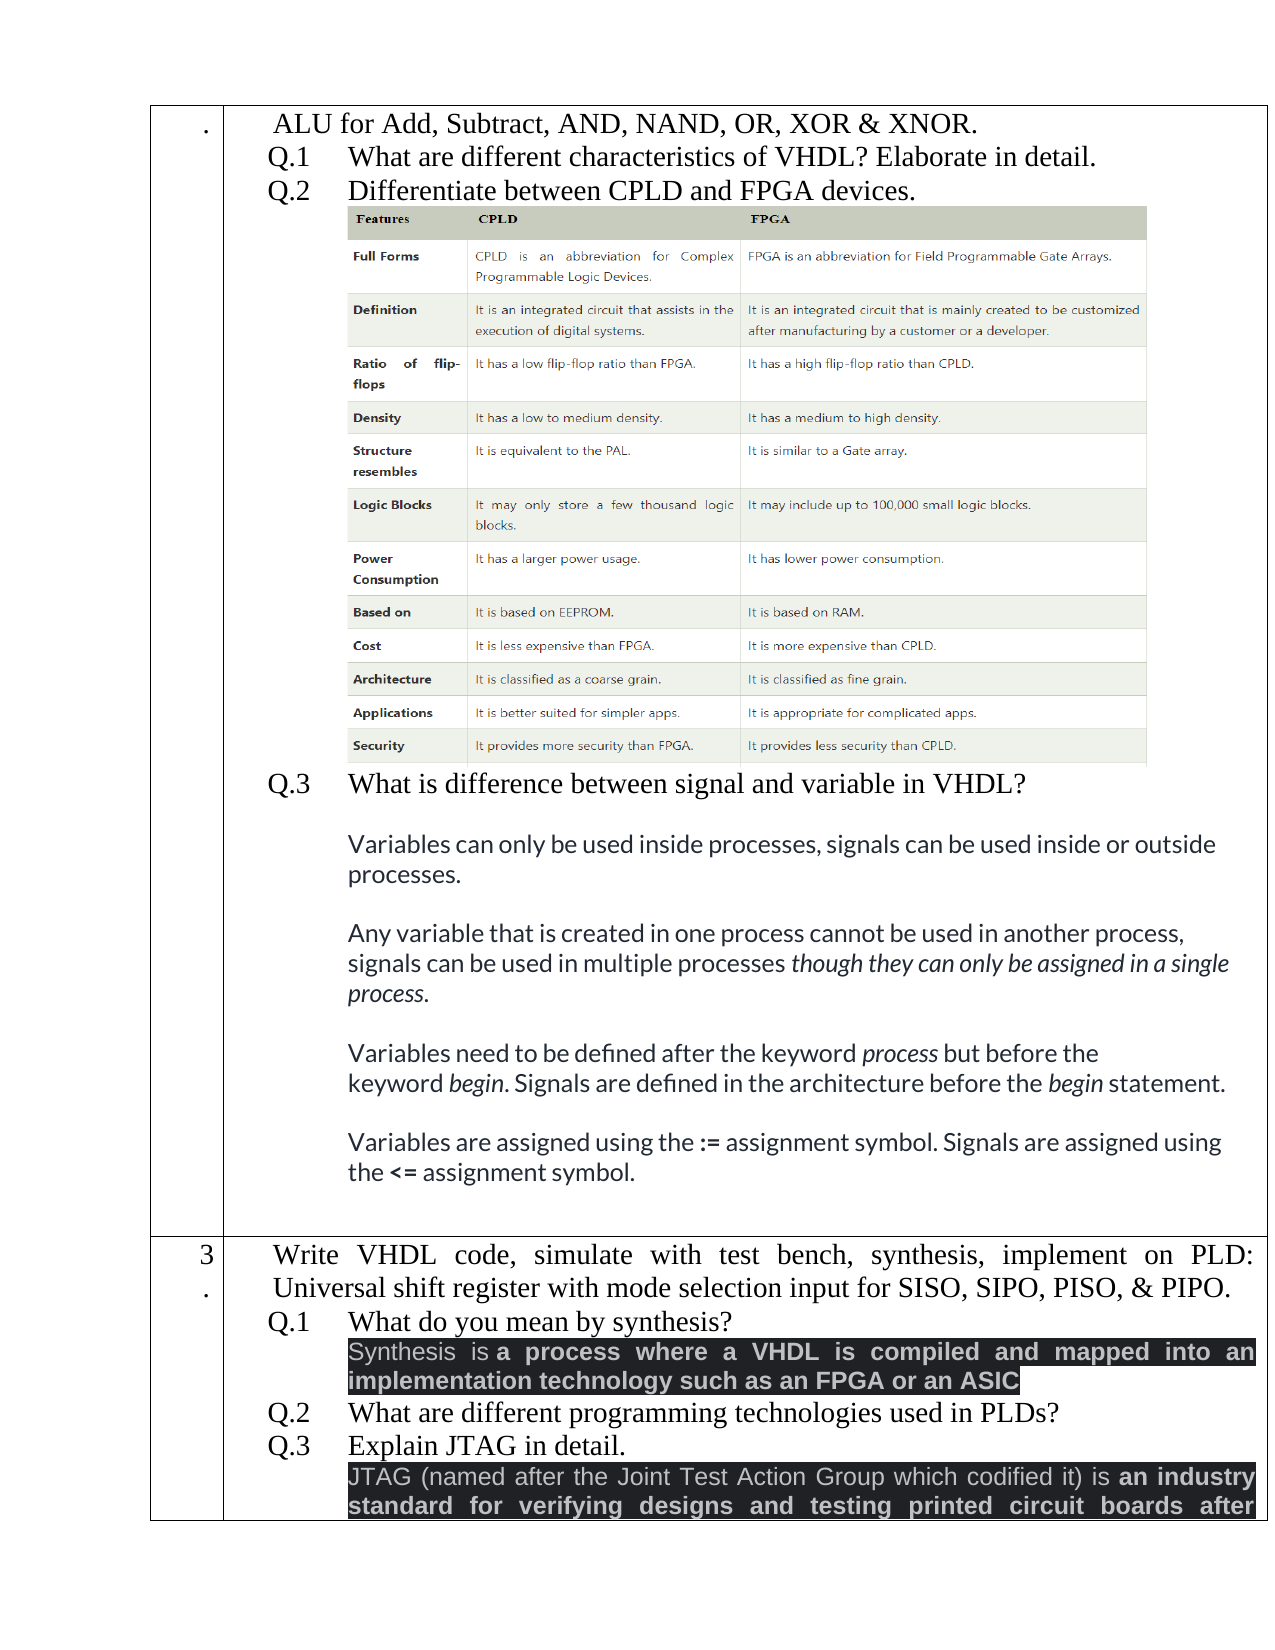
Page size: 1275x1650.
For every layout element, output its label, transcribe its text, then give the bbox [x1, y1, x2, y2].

picture [347, 206, 1153, 767]
table_cell 2. [151, 106, 223, 1236]
table_cell 3. [151, 1237, 223, 1519]
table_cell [224, 106, 1267, 1236]
